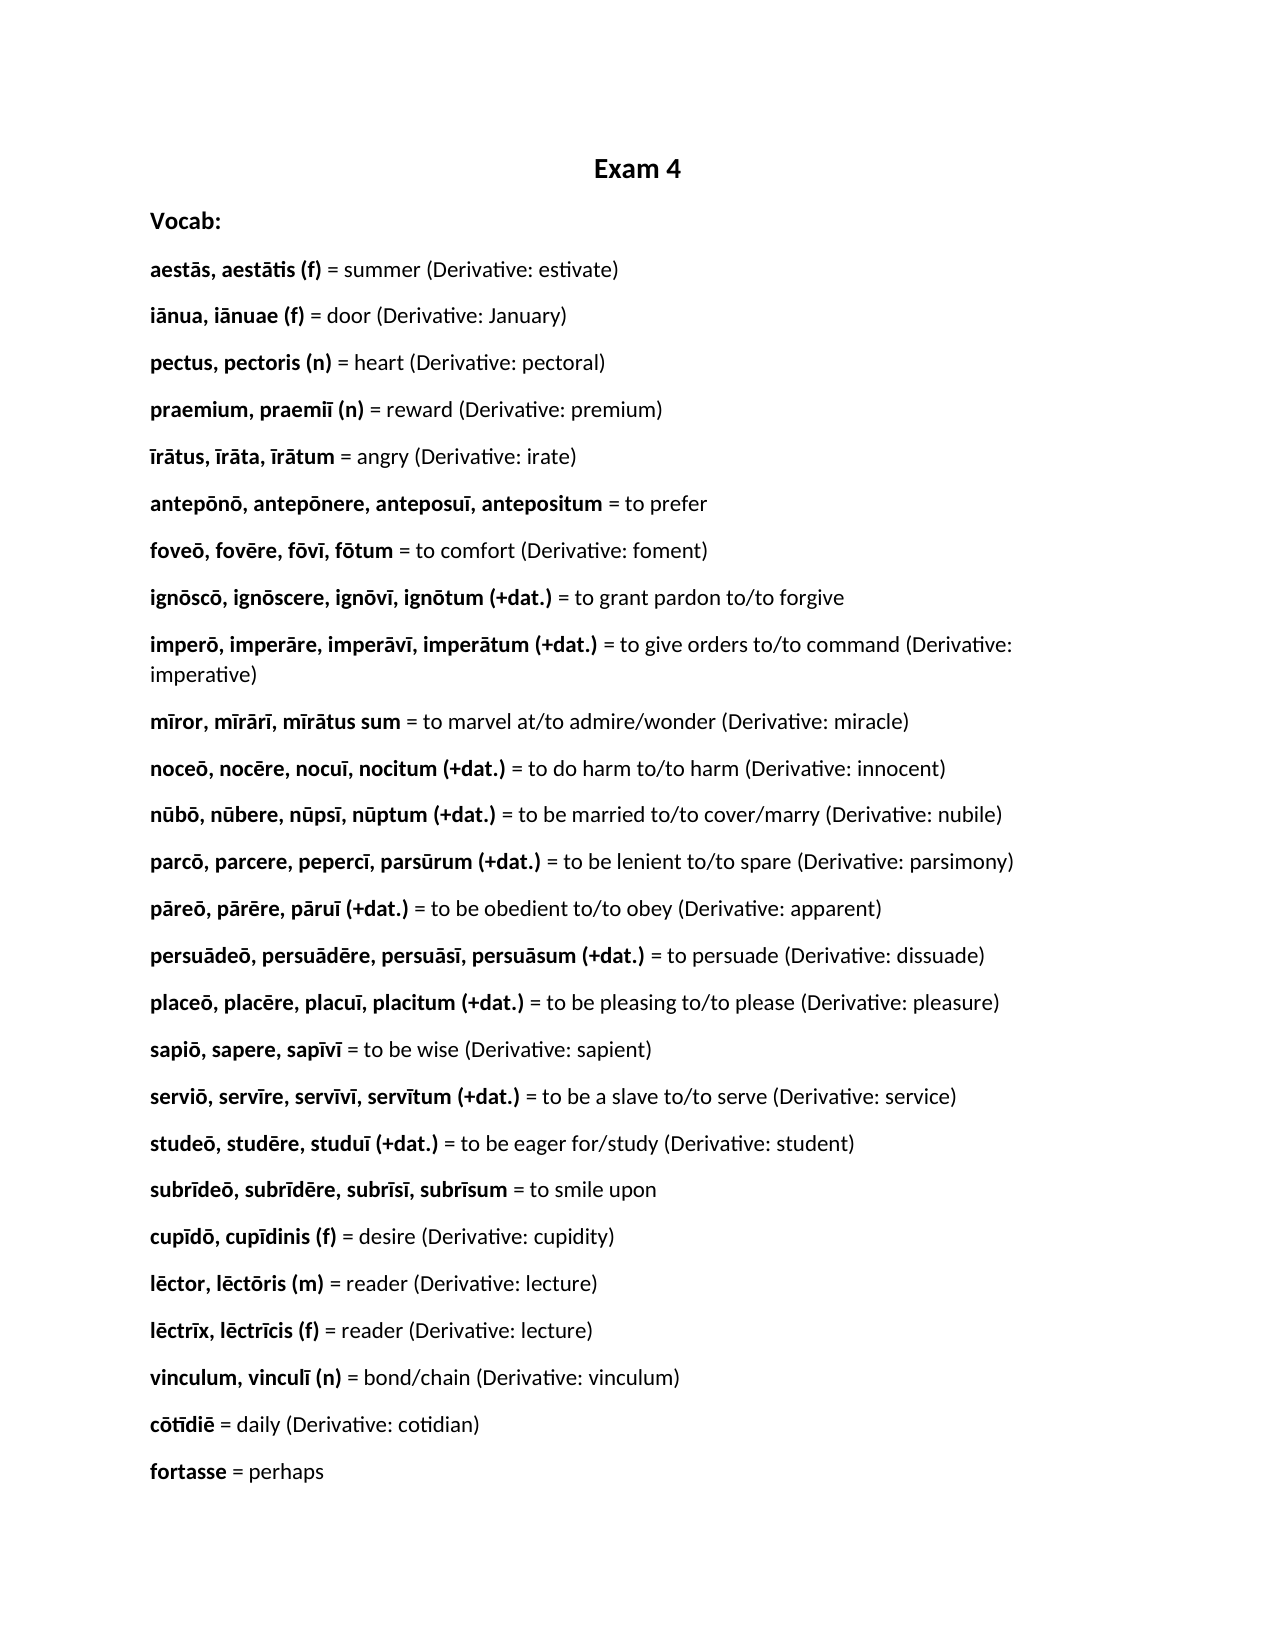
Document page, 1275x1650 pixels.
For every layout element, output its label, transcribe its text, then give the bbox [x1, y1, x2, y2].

text Vocab: [150, 205, 1125, 236]
text lēctrīx, lēctrīcis (f) = reader (Derivative: lecture) [150, 1316, 1125, 1344]
text pectus, pectoris (n) = heart (Derivative: pectoral) [150, 348, 1125, 376]
text sapiō, sapere, sapīvī = to be wise (Derivative: sapient) [150, 1035, 1125, 1063]
text cōtīdiē = daily (Derivative: cotidian) [150, 1410, 1125, 1438]
text antepōnō, antepōnere, anteposuī, antepositum = to prefer [150, 489, 1125, 517]
text studeō, studēre, studuī (+dat.) = to be eager for/study (Derivative: student) [150, 1129, 1125, 1157]
text praemium, praemiī (n) = reward (Derivative: premium) [150, 395, 1125, 423]
text noceō, nocēre, nocuī, nocitum (+dat.) = to do harm to/to harm (Derivative: innocent) [150, 754, 1125, 782]
text aestās, aestātis (f) = summer (Derivative: estivate) [150, 255, 1125, 283]
text Exam 4 [150, 150, 1125, 186]
text foveō, fovēre, fōvī, fōtum = to comfort (Derivative: foment) [150, 536, 1125, 564]
text mīror, mīrārī, mīrātus sum = to marvel at/to admire/wonder (Derivative: miracle) [150, 707, 1125, 735]
text persuādeō, persuādēre, persuāsī, persuāsum (+dat.) = to persuade (Derivative: dissuade) [150, 941, 1125, 969]
text īrātus, īrāta, īrātum = angry (Derivative: irate) [150, 442, 1125, 470]
text placeō, placēre, placuī, placitum (+dat.) = to be pleasing to/to please (Derivative: pleasure) [150, 988, 1125, 1016]
text cupīdō, cupīdinis (f) = desire (Derivative: cupidity) [150, 1222, 1125, 1250]
text iānua, iānuae (f) = door (Derivative: January) [150, 302, 1125, 329]
text nūbō, nūbere, nūpsī, nūptum (+dat.) = to be married to/to cover/marry (Derivative: nubile) [150, 801, 1125, 828]
text subrīdeō, subrīdēre, subrīsī, subrīsum = to smile upon [150, 1176, 1125, 1203]
text ignōscō, ignōscere, ignōvī, ignōtum (+dat.) = to grant pardon to/to forgive [150, 583, 1125, 611]
text imperō, imperāre, imperāvī, imperātum (+dat.) = to give orders to/to command (Derivative: imperative) [150, 630, 1125, 688]
text parcō, parcere, pepercī, parsūrum (+dat.) = to be lenient to/to spare (Derivative: parsimony) [150, 847, 1125, 875]
text fortasse = perhaps [150, 1457, 1125, 1485]
text vinculum, vinculī (n) = bond/chain (Derivative: vinculum) [150, 1363, 1125, 1391]
text serviō, servīre, servīvī, servītum (+dat.) = to be a slave to/to serve (Derivative: service) [150, 1082, 1125, 1110]
text lēctor, lēctōris (m) = reader (Derivative: lecture) [150, 1269, 1125, 1297]
text pāreō, pārēre, pāruī (+dat.) = to be obedient to/to obey (Derivative: apparent) [150, 894, 1125, 922]
